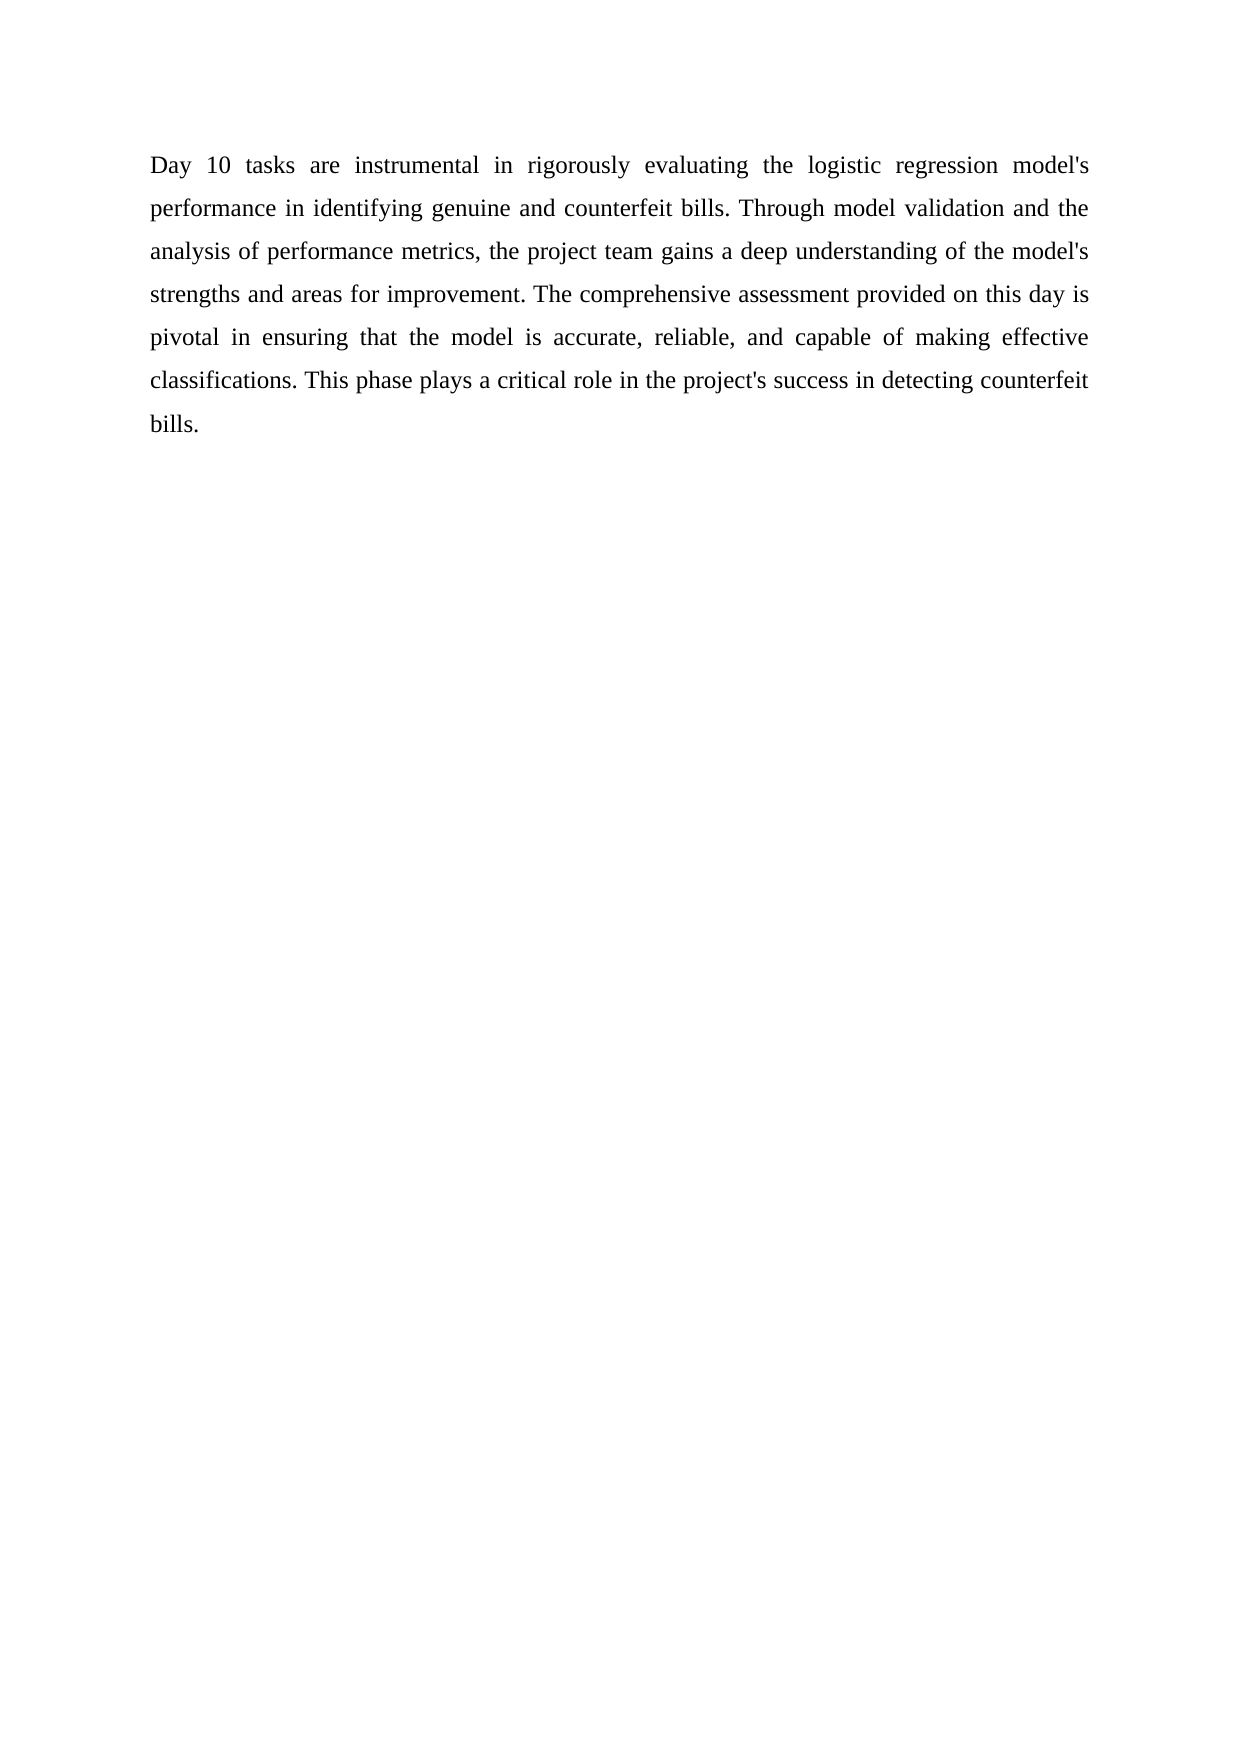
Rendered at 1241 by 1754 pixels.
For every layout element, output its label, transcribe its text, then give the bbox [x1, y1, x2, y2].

text Day 10 tasks are instrumental in rigorously evaluating the logistic regression model's performance in identifying genuine and counterfeit bills. Through model validation and the analysis of performance metrics, the project team gains a deep understanding of the model's strengths and areas for improvement. The comprehensive assessment provided on this day is pivotal in ensuring that the model is accurate, reliable, and capable of making effective classifications. This phase plays a critical role in the project's success in detecting counterfeit bills. [150, 150, 1090, 437]
